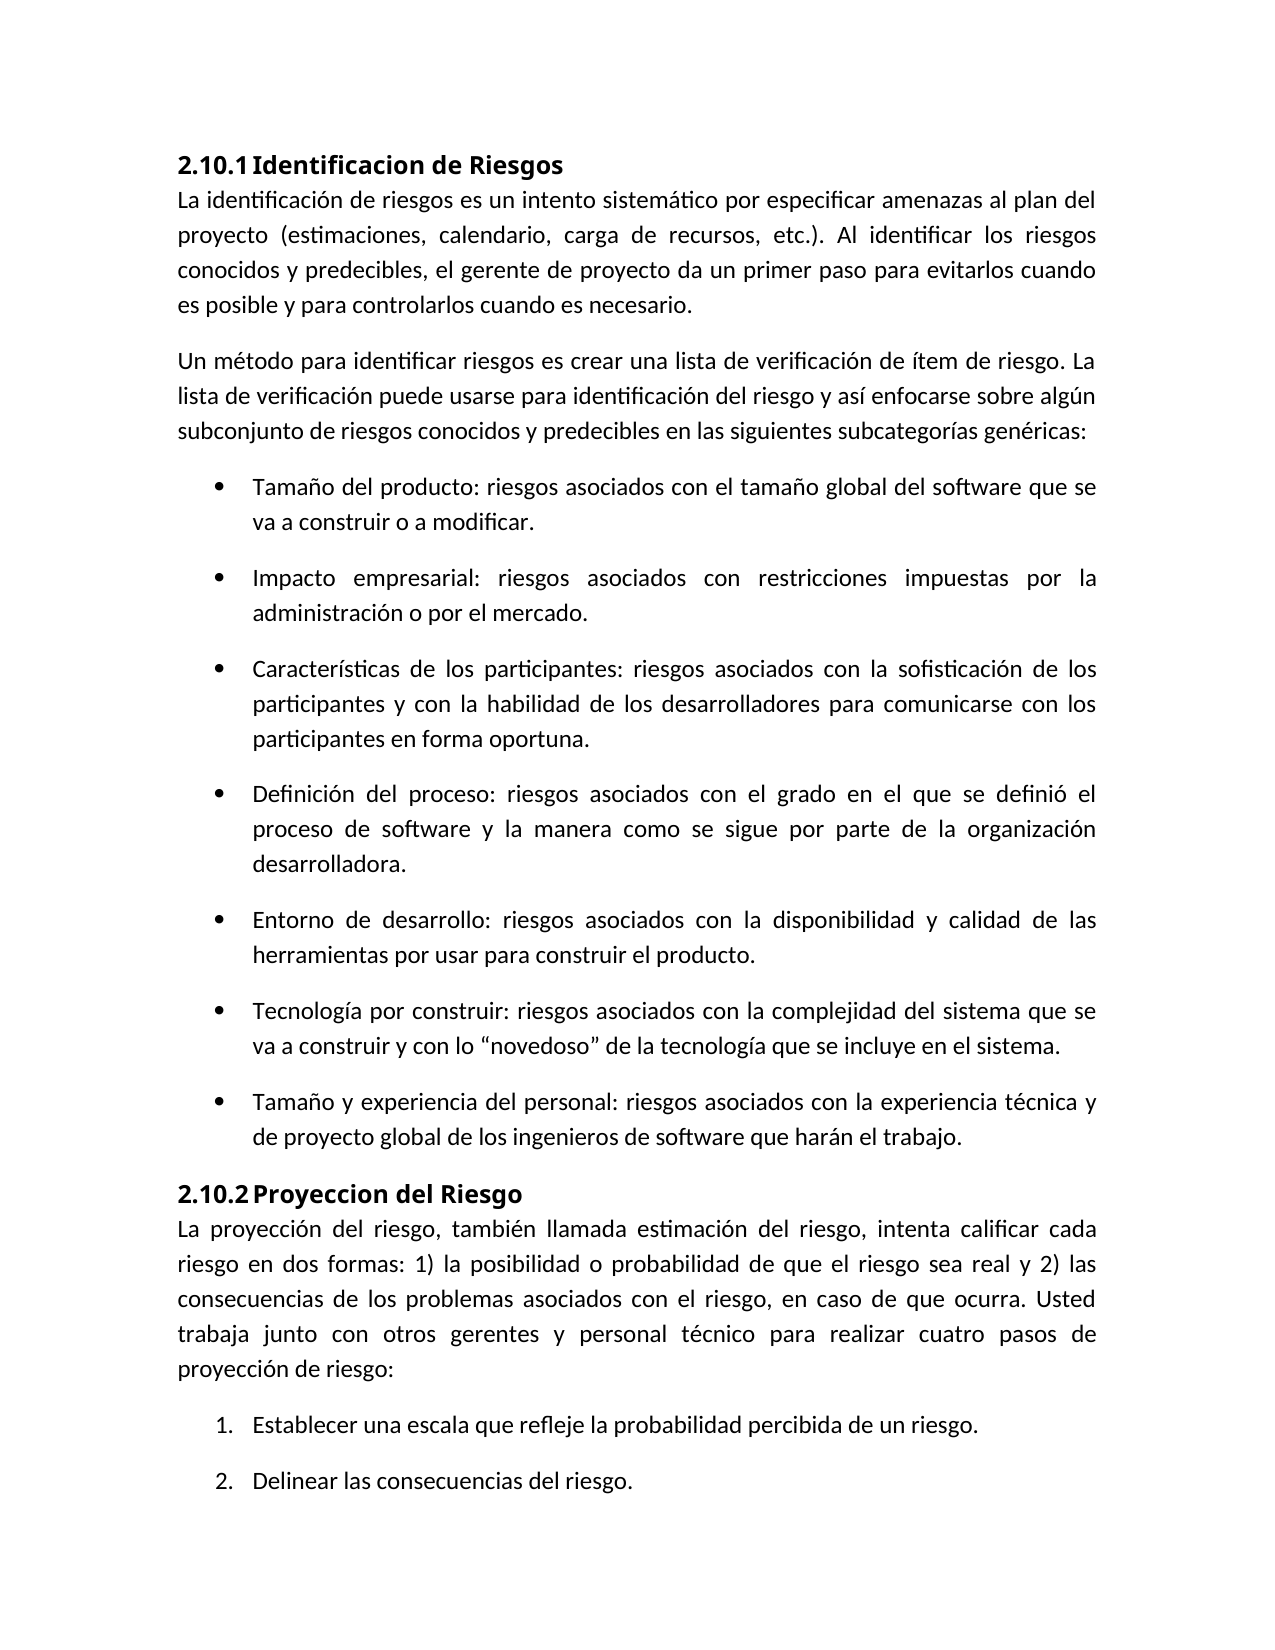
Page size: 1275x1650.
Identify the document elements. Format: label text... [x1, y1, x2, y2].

text Un método para identificar riesgos es crear una lista de verificación de ítem de riesgo. La lista de verificación puede usarse para identificación del riesgo y así enfocarse sobre algún subconjunto de riesgos conocidos y predecibles en las siguientes subcategorías genéricas: [177, 345, 1098, 446]
subtitle Proyeccion del Riesgo [177, 1177, 1098, 1211]
list Establecer una escala que refleje la probabilidad percibida de un riesgo. [215, 1409, 1098, 1440]
subtitle Identificacion de Riesgos [177, 148, 1098, 182]
text La proyección del riesgo, también llamada estimación del riesgo, intenta calificar cada riesgo en dos formas: 1) la posibilidad o probabilidad de que el riesgo sea real y 2) las consecuencias de los problemas asociados con el riesgo, en caso de que ocurra. Usted trabaja junto con otros gerentes y personal técnico para realizar cuatro pasos de proyección de riesgo: [177, 1214, 1098, 1384]
list Impacto empresarial: riesgos asociados con restricciones impuestas por la administración o por el mercado. [215, 562, 1098, 627]
list Tecnología por construir: riesgos asociados con la complejidad del sistema que se va a construir y con lo “novedoso” de la tecnología que se incluye en el sistema. [215, 995, 1098, 1061]
list Entorno de desarrollo: riesgos asociados con la disponibilidad y calidad de las herramientas por usar para construir el producto. [215, 904, 1098, 970]
list Definición del proceso: riesgos asociados con el grado en el que se definió el proceso de software y la manera como se sigue por parte de la organización desarrolladora. [215, 778, 1098, 879]
list Características de los participantes: riesgos asociados con la sofisticación de los participantes y con la habilidad de los desarrolladores para comunicarse con los participantes en forma oportuna. [215, 653, 1098, 753]
text La identificación de riesgos es un intento sistemático por especificar amenazas al plan del proyecto (estimaciones, calendario, carga de recursos, etc.). Al identificar los riesgos conocidos y predecibles, el gerente de proyecto da un primer paso para evitarlos cuando es posible y para controlarlos cuando es necesario. [177, 184, 1098, 320]
list Delinear las consecuencias del riesgo. [215, 1465, 1098, 1496]
list Tamaño y experiencia del personal: riesgos asociados con la experiencia técnica y de proyecto global de los ingenieros de software que harán el trabajo. [215, 1086, 1098, 1152]
list Tamaño del producto: riesgos asociados con el tamaño global del software que se va a construir o a modificar. [215, 471, 1098, 537]
